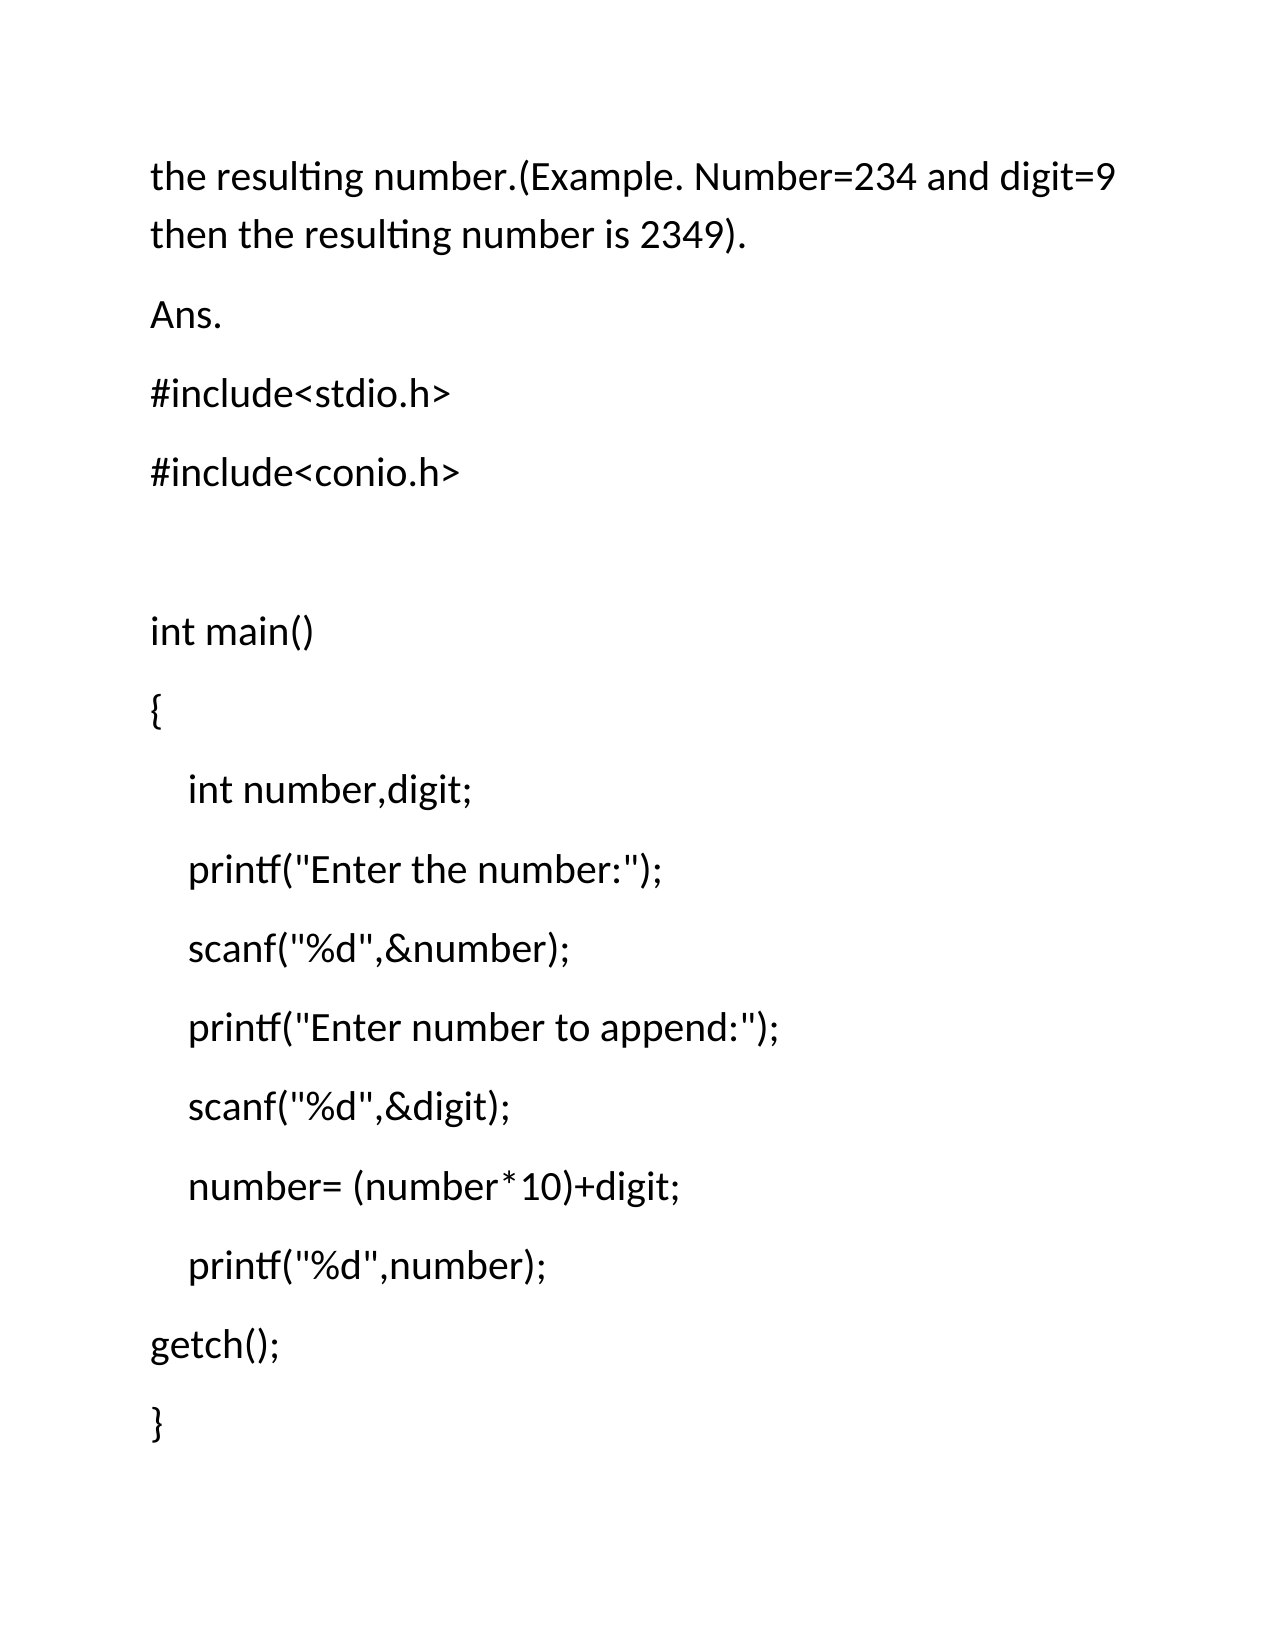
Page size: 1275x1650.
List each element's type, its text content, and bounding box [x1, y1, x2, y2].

text getch(); [150, 1318, 1125, 1369]
text scanf("%d",&number); [150, 922, 1125, 973]
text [150, 150, 1125, 259]
text { [150, 684, 1125, 735]
text printf("Enter the number:"); [150, 843, 1125, 893]
text } [150, 1397, 1125, 1448]
text printf("%d",number); [150, 1239, 1125, 1290]
text printf("Enter number to append:"); [150, 1001, 1125, 1052]
text number= (number*10)+digit; [150, 1160, 1125, 1211]
text #include<conio.h> [150, 446, 1125, 497]
text Ans. [150, 288, 1125, 338]
text scanf("%d",&digit); [150, 1080, 1125, 1131]
text #include<stdio.h> [150, 367, 1125, 418]
text int number,digit; [150, 763, 1125, 814]
text int main() [150, 605, 1125, 656]
